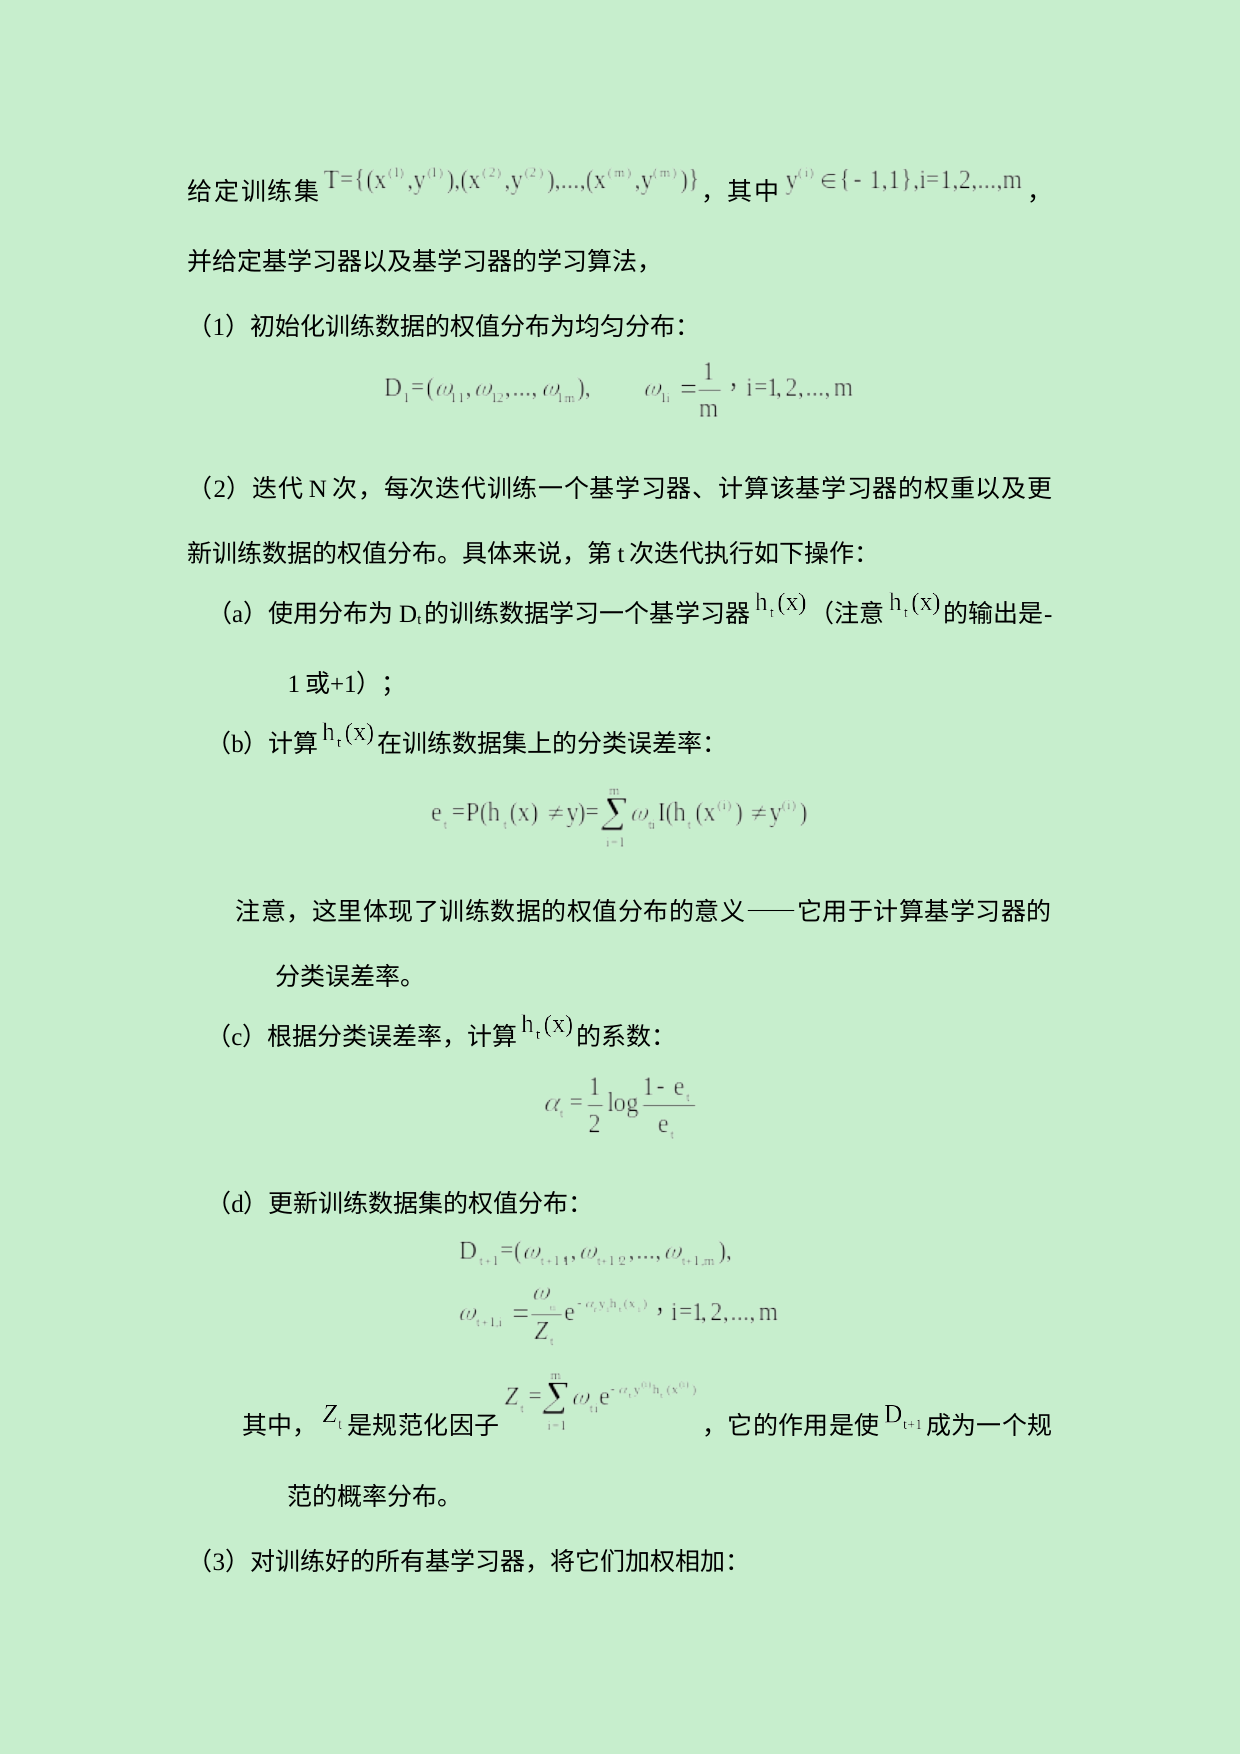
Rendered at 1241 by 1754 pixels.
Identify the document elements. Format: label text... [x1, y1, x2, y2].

text （2）迭代N次，每次迭代训练一个基学习器、计算该基学习器的权重以及更新训练数据的权值分布。具体来说，第t次迭代执行如下操作： [187, 454, 1053, 584]
text （3）对训练好的所有基学习器，将它们加权相加： [187, 1527, 1053, 1592]
text （1）初始化训练数据的权值分布为均匀分布： [187, 292, 1053, 357]
text （a）使用分布为Dt的训练数据学习一个基学习器（注意的输出是-1或+1）； [187, 584, 1053, 714]
text 给定训练集，其中，并给定基学习器以及基学习器的学习算法， [187, 162, 1053, 292]
text 注意，这里体现了训练数据的权值分布的意义——它用于计算基学习器的分类误差率。 [187, 877, 1053, 1007]
text （b）计算在训练数据集上的分类误差率： [187, 714, 1053, 779]
text 其中，是规范化因子，它的作用是使成为一个规范的概率分布。 [187, 1364, 1053, 1527]
text （d）更新训练数据集的权值分布： [187, 1169, 1053, 1234]
text （c）根据分类误差率，计算的系数： [187, 1007, 1053, 1072]
